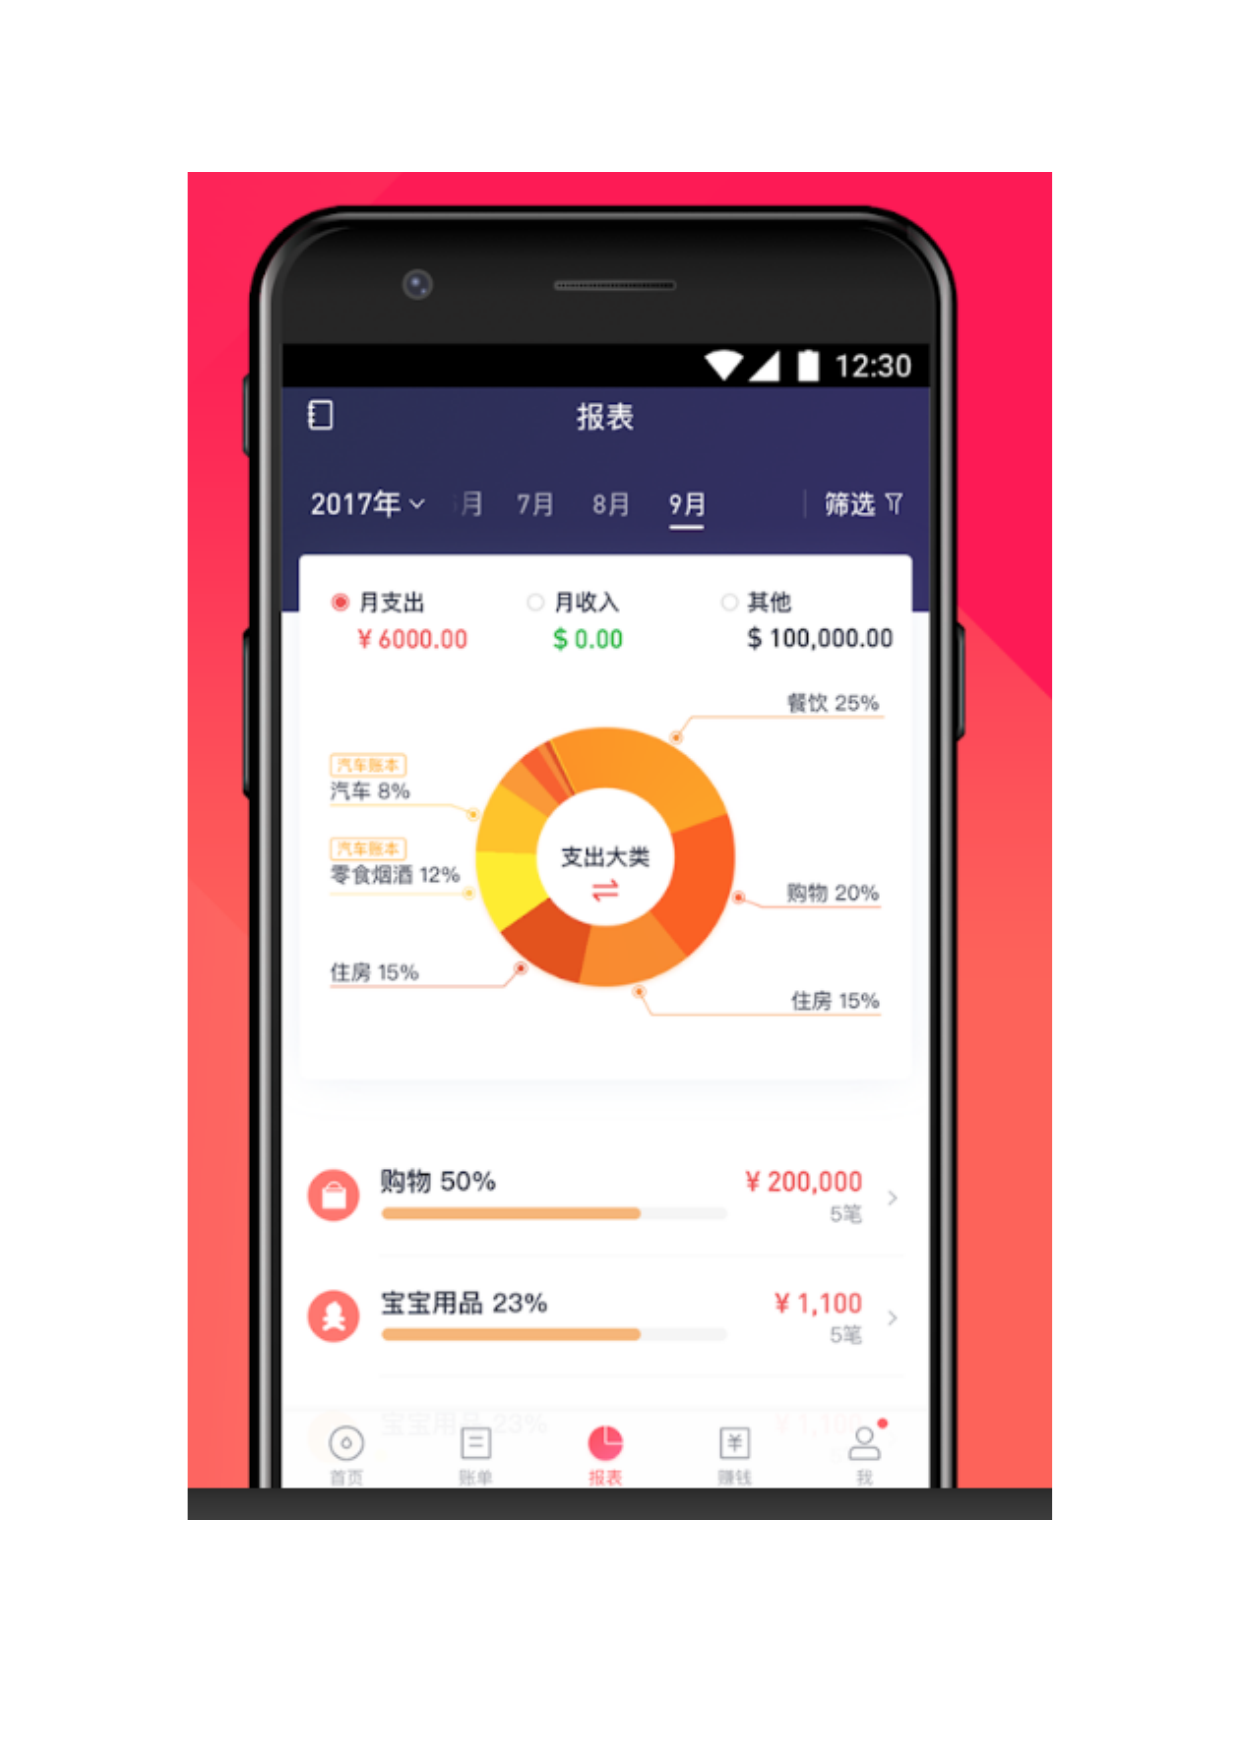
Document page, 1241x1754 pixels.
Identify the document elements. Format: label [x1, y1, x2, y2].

picture [187, 172, 1053, 1520]
